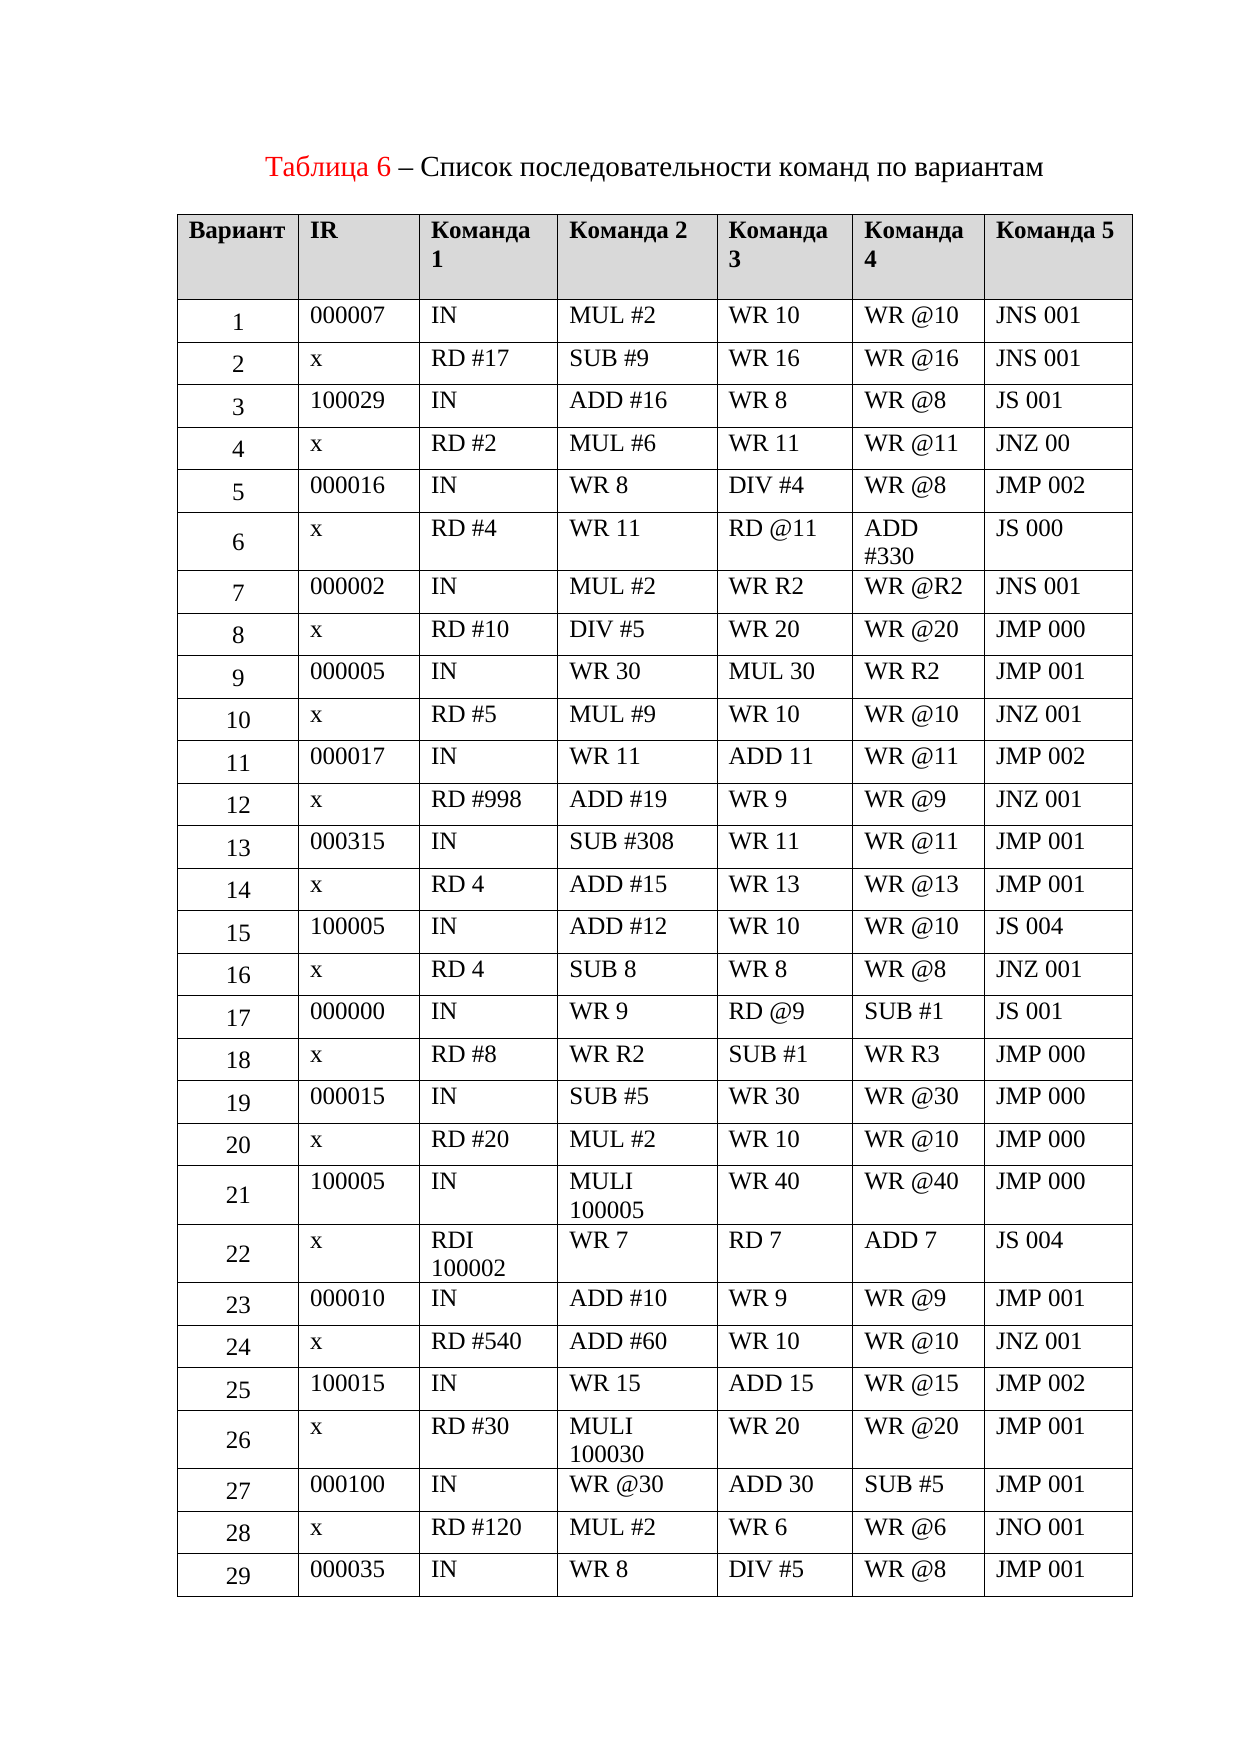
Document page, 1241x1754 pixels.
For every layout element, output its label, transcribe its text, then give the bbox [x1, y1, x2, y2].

table_cell 000005 [299, 656, 419, 698]
table_cell RD 4 [420, 869, 557, 910]
table_cell IN [420, 1469, 557, 1511]
table_cell IN [420, 656, 557, 698]
table_cell ADD #19 [558, 784, 717, 825]
table_cell IN [420, 1166, 557, 1224]
table_cell WR @40 [853, 1166, 984, 1224]
table_cell x [299, 1512, 419, 1553]
table_cell JS 004 [985, 1225, 1132, 1282]
table_cell JNZ 00 [985, 428, 1132, 469]
table_cell x [299, 954, 419, 995]
table_cell x [299, 1326, 419, 1367]
table_cell DIV #5 [718, 1554, 852, 1596]
table_cell RD @9 [718, 996, 852, 1038]
table_cell ADD #16 [558, 385, 717, 427]
table_cell JNS 001 [985, 300, 1132, 342]
table_cell 24 [178, 1326, 298, 1367]
table_cell 100005 [299, 911, 419, 953]
table_cell 3 [178, 385, 298, 427]
table_cell WR 9 [558, 996, 717, 1038]
table_cell WR 8 [558, 470, 717, 512]
table_cell RD #8 [420, 1039, 557, 1080]
table_cell WR @11 [853, 741, 984, 783]
table_cell 20 [178, 1124, 298, 1165]
table_cell RDI 100002 [420, 1225, 557, 1282]
table_cell 000010 [299, 1283, 419, 1325]
table_cell ADD #60 [558, 1326, 717, 1367]
table_cell JMP 001 [985, 1554, 1132, 1596]
table_cell JNZ 001 [985, 784, 1132, 825]
table_cell x [299, 699, 419, 740]
table_cell WR 20 [718, 614, 852, 655]
text Таблица 6 – Список последовательности команд по вариантам [177, 149, 1152, 183]
table_cell JMP 001 [985, 1469, 1132, 1511]
table_cell WR 10 [718, 300, 852, 342]
table_cell 000007 [299, 300, 419, 342]
table_cell MUL 30 [718, 656, 852, 698]
table_cell RD #30 [420, 1411, 557, 1468]
table_cell WR @20 [853, 614, 984, 655]
table_cell MUL #2 [558, 1512, 717, 1553]
table_cell WR @8 [853, 1554, 984, 1596]
table_cell JMP 002 [985, 470, 1132, 512]
table_cell WR 9 [718, 1283, 852, 1325]
table_cell JNZ 001 [985, 699, 1132, 740]
table_cell x [299, 1039, 419, 1080]
table_cell JMP 002 [985, 1368, 1132, 1410]
table_cell 26 [178, 1411, 298, 1468]
table_cell RD 4 [420, 954, 557, 995]
table_cell x [299, 869, 419, 910]
table_cell WR 11 [718, 826, 852, 868]
table_cell 21 [178, 1166, 298, 1224]
table_cell 29 [178, 1554, 298, 1596]
table_cell WR 10 [718, 1124, 852, 1165]
table_cell JMP 001 [985, 656, 1132, 698]
table_cell WR @10 [853, 1326, 984, 1367]
table_cell WR @6 [853, 1512, 984, 1553]
table_cell 000035 [299, 1554, 419, 1596]
table_cell WR 11 [718, 428, 852, 469]
table_header Вариант [178, 215, 298, 299]
table_cell WR 10 [718, 911, 852, 953]
table_cell WR 6 [718, 1512, 852, 1553]
table_cell WR 8 [558, 1554, 717, 1596]
table_header Команда 3 [718, 215, 852, 299]
table_cell WR 30 [718, 1081, 852, 1123]
table_cell x [299, 1124, 419, 1165]
table_cell 000100 [299, 1469, 419, 1511]
table_cell MUL #6 [558, 428, 717, 469]
table_cell 15 [178, 911, 298, 953]
table_cell 12 [178, 784, 298, 825]
table_cell 14 [178, 869, 298, 910]
table_cell WR 9 [718, 784, 852, 825]
table_cell RD #120 [420, 1512, 557, 1553]
table_cell WR R2 [558, 1039, 717, 1080]
table_cell MULI 100030 [558, 1411, 717, 1468]
table_cell SUB #1 [853, 996, 984, 1038]
table_cell IN [420, 826, 557, 868]
table_cell IN [420, 1368, 557, 1410]
table_cell 8 [178, 614, 298, 655]
table_cell ADD 11 [718, 741, 852, 783]
table_cell RD 7 [718, 1225, 852, 1282]
table_cell WR 8 [718, 954, 852, 995]
table_cell 27 [178, 1469, 298, 1511]
table_cell WR @8 [853, 954, 984, 995]
table_cell RD #540 [420, 1326, 557, 1367]
table_cell 9 [178, 656, 298, 698]
table_cell ADD #330 [853, 513, 984, 570]
table_cell JMP 001 [985, 1411, 1132, 1468]
table_cell x [299, 428, 419, 469]
table_cell RD #4 [420, 513, 557, 570]
table_cell SUB #5 [853, 1469, 984, 1511]
table_cell ADD #10 [558, 1283, 717, 1325]
table_cell JMP 001 [985, 869, 1132, 910]
table_cell WR @15 [853, 1368, 984, 1410]
table_cell MUL #2 [558, 1124, 717, 1165]
table_cell MULI 100005 [558, 1166, 717, 1224]
table_cell WR 13 [718, 869, 852, 910]
table_cell 100015 [299, 1368, 419, 1410]
table_cell 000315 [299, 826, 419, 868]
table_cell JS 001 [985, 996, 1132, 1038]
table_cell WR @8 [853, 385, 984, 427]
table_cell 17 [178, 996, 298, 1038]
table_cell JS 000 [985, 513, 1132, 570]
table_cell JS 001 [985, 385, 1132, 427]
table_cell x [299, 784, 419, 825]
table_cell WR 10 [718, 699, 852, 740]
table_cell RD #17 [420, 343, 557, 384]
table_cell 000017 [299, 741, 419, 783]
table_cell JMP 001 [985, 1283, 1132, 1325]
table_cell 1 [178, 300, 298, 342]
table_cell WR @30 [853, 1081, 984, 1123]
table_header IR [299, 215, 419, 299]
table_cell WR @10 [853, 699, 984, 740]
table_cell JNS 001 [985, 571, 1132, 613]
table_cell 000002 [299, 571, 419, 613]
table_header Команда 1 [420, 215, 557, 299]
table_cell 25 [178, 1368, 298, 1410]
table_cell WR @R2 [853, 571, 984, 613]
table_cell 22 [178, 1225, 298, 1282]
table_cell WR @11 [853, 428, 984, 469]
table_cell JNZ 001 [985, 954, 1132, 995]
table_cell WR @16 [853, 343, 984, 384]
table_cell MUL #9 [558, 699, 717, 740]
table_cell IN [420, 1081, 557, 1123]
table_cell WR 20 [718, 1411, 852, 1468]
table_cell WR 11 [558, 741, 717, 783]
table_cell JMP 001 [985, 826, 1132, 868]
table_header Команда 5 [985, 215, 1132, 299]
table_header Команда 2 [558, 215, 717, 299]
table_cell 6 [178, 513, 298, 570]
table_cell IN [420, 911, 557, 953]
table_cell DIV #5 [558, 614, 717, 655]
table_cell RD #2 [420, 428, 557, 469]
table_cell 13 [178, 826, 298, 868]
table_cell WR @10 [853, 300, 984, 342]
table_cell WR @9 [853, 1283, 984, 1325]
table_cell WR @9 [853, 784, 984, 825]
table_cell 4 [178, 428, 298, 469]
table_cell 000015 [299, 1081, 419, 1123]
table_cell JMP 000 [985, 614, 1132, 655]
table_cell ADD 7 [853, 1225, 984, 1282]
table_cell WR @10 [853, 1124, 984, 1165]
table_cell WR 10 [718, 1326, 852, 1367]
table_cell 7 [178, 571, 298, 613]
table_header Команда 4 [853, 215, 984, 299]
table_cell ADD 30 [718, 1469, 852, 1511]
table_cell WR @30 [558, 1469, 717, 1511]
table_cell WR 16 [718, 343, 852, 384]
table_cell SUB 8 [558, 954, 717, 995]
table_cell 10 [178, 699, 298, 740]
table_cell WR 11 [558, 513, 717, 570]
table_cell IN [420, 996, 557, 1038]
table_cell ADD #15 [558, 869, 717, 910]
table_cell RD #20 [420, 1124, 557, 1165]
table_cell IN [420, 571, 557, 613]
table_cell IN [420, 1283, 557, 1325]
table_cell x [299, 513, 419, 570]
table_cell WR 30 [558, 656, 717, 698]
table_cell WR 15 [558, 1368, 717, 1410]
table_cell 100005 [299, 1166, 419, 1224]
table_cell JMP 000 [985, 1166, 1132, 1224]
table_cell WR 7 [558, 1225, 717, 1282]
table_cell JNZ 001 [985, 1326, 1132, 1367]
table_cell JMP 000 [985, 1081, 1132, 1123]
table_cell WR R2 [853, 656, 984, 698]
table_cell JNO 001 [985, 1512, 1132, 1553]
table_cell RD #5 [420, 699, 557, 740]
table_cell WR 8 [718, 385, 852, 427]
table_cell 2 [178, 343, 298, 384]
table_cell RD @11 [718, 513, 852, 570]
table_cell IN [420, 300, 557, 342]
table_cell WR 40 [718, 1166, 852, 1224]
table_cell SUB #1 [718, 1039, 852, 1080]
table_cell 18 [178, 1039, 298, 1080]
table_cell 000016 [299, 470, 419, 512]
table_cell IN [420, 741, 557, 783]
table_cell WR @10 [853, 911, 984, 953]
table_cell MUL #2 [558, 300, 717, 342]
table_cell SUB #9 [558, 343, 717, 384]
table_cell IN [420, 1554, 557, 1596]
table_cell 5 [178, 470, 298, 512]
table_cell WR @20 [853, 1411, 984, 1468]
table_cell WR R2 [718, 571, 852, 613]
table_cell RD #10 [420, 614, 557, 655]
table_cell SUB #308 [558, 826, 717, 868]
table_cell JS 004 [985, 911, 1132, 953]
table_cell 11 [178, 741, 298, 783]
table_cell WR @8 [853, 470, 984, 512]
table_cell x [299, 343, 419, 384]
table_cell JMP 002 [985, 741, 1132, 783]
table_cell WR @13 [853, 869, 984, 910]
table_cell MUL #2 [558, 571, 717, 613]
table_cell 28 [178, 1512, 298, 1553]
table_cell DIV #4 [718, 470, 852, 512]
table_cell SUB #5 [558, 1081, 717, 1123]
table_cell ADD #12 [558, 911, 717, 953]
table_cell IN [420, 385, 557, 427]
table_cell JNS 001 [985, 343, 1132, 384]
table_cell 16 [178, 954, 298, 995]
table_cell x [299, 1411, 419, 1468]
table_cell 000000 [299, 996, 419, 1038]
table_cell 23 [178, 1283, 298, 1325]
table_cell JMP 000 [985, 1124, 1132, 1165]
table_cell 19 [178, 1081, 298, 1123]
table_cell WR R3 [853, 1039, 984, 1080]
table_cell JMP 000 [985, 1039, 1132, 1080]
table_cell IN [420, 470, 557, 512]
table_cell x [299, 1225, 419, 1282]
table_cell ADD 15 [718, 1368, 852, 1410]
table_cell 100029 [299, 385, 419, 427]
table_cell x [299, 614, 419, 655]
table_cell RD #998 [420, 784, 557, 825]
table_cell WR @11 [853, 826, 984, 868]
